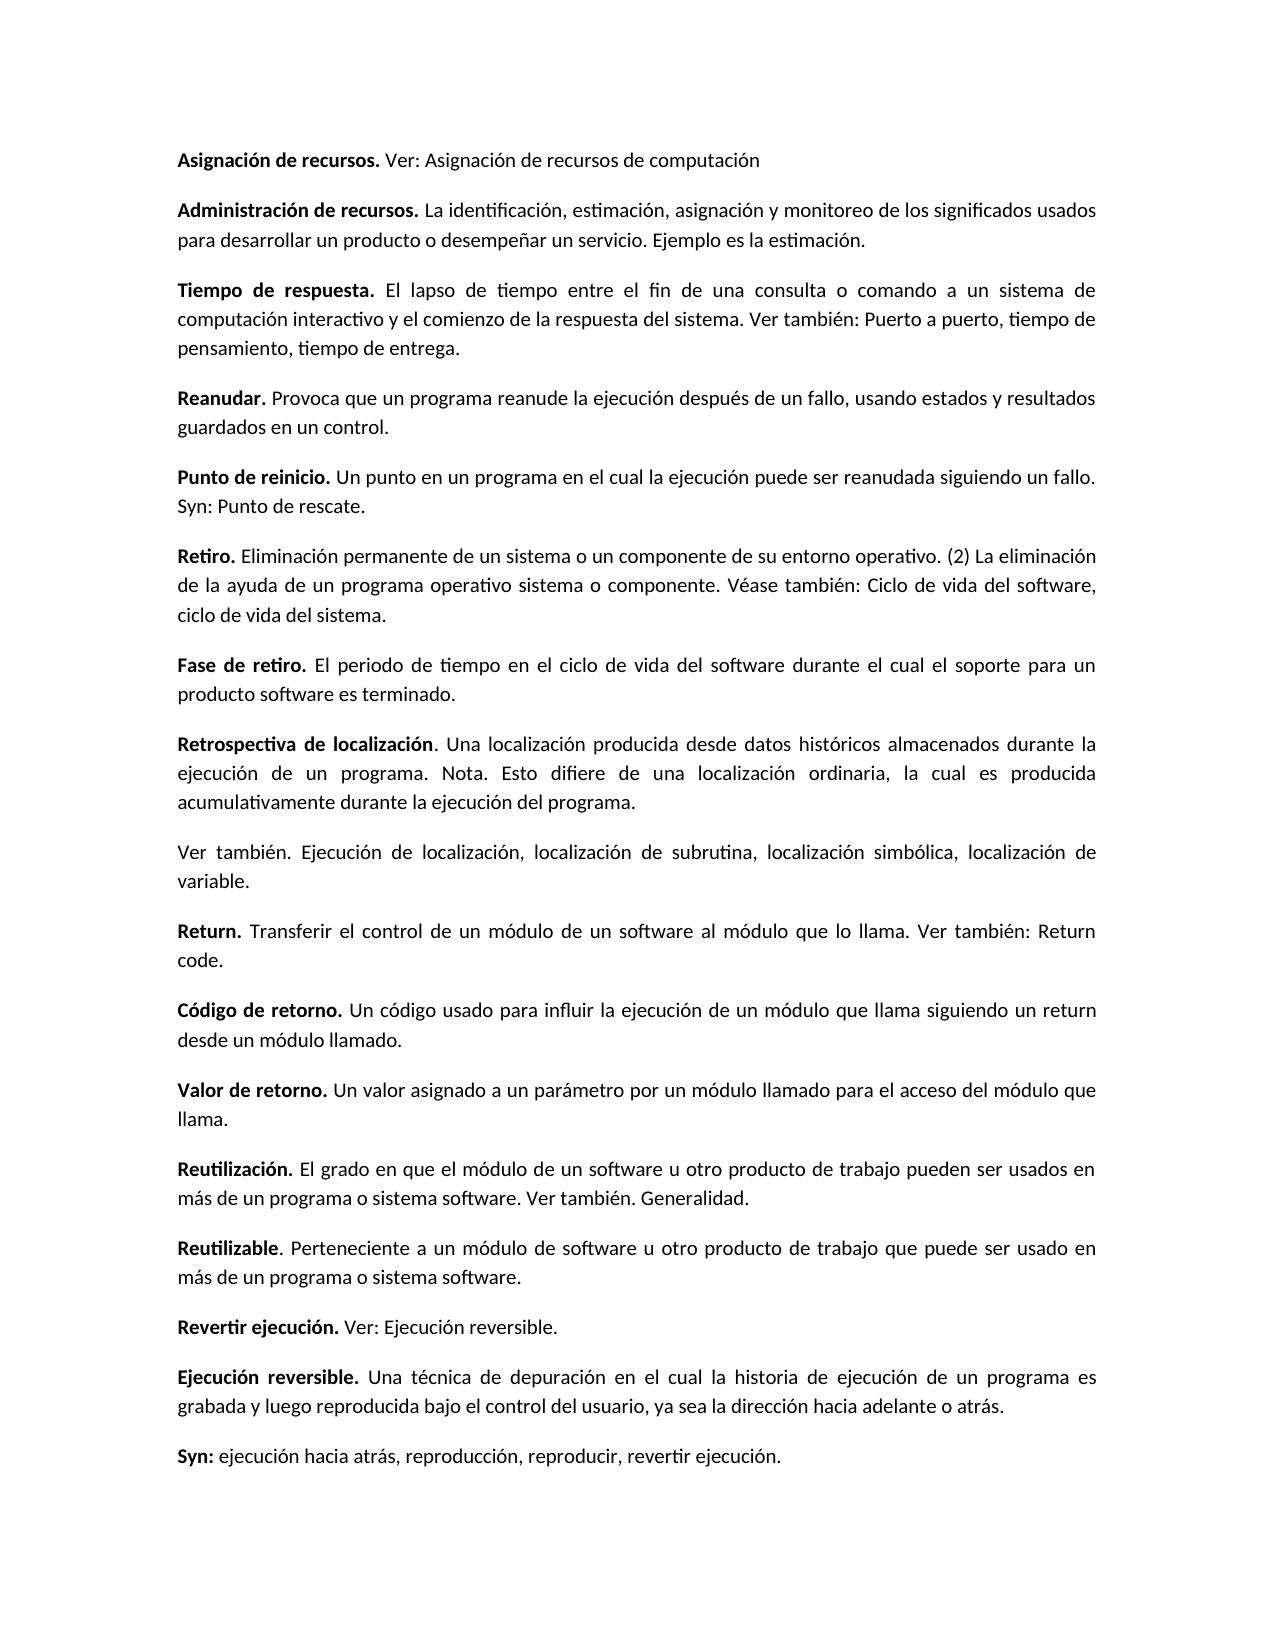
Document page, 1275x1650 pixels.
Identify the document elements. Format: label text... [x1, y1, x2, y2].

text Tiempo de respuesta. El lapso de tiempo entre el fin de una consulta o comando a un sistema de computación interactivo y el comienzo de la respuesta del sistema. Ver también: Puerto a puerto, tiempo de pensamiento, tiempo de entrega. [177, 277, 1098, 361]
text Revertir ejecución. Ver: Ejecución reversible. [177, 1314, 1098, 1340]
text Ejecución reversible. Una técnica de depuración en el cual la historia de ejecución de un programa es grabada y luego reproducida bajo el control del usuario, ya sea la dirección hacia adelante o atrás. [177, 1364, 1098, 1419]
text Reutilización. El grado en que el módulo de un software u otro producto de trabajo pueden ser usados en más de un programa o sistema software. Ver también. Generalidad. [177, 1156, 1098, 1211]
text Código de retorno. Un código usado para influir la ejecución de un módulo que llama siguiendo un return desde un módulo llamado. [177, 998, 1098, 1052]
text Administración de recursos. La identificación, estimación, asignación y monitoreo de los significados usados para desarrollar un producto o desempeñar un servicio. Ejemplo es la estimación. [177, 198, 1098, 252]
text Reutilizable. Perteneciente a un módulo de software u otro producto de trabajo que puede ser usado en más de un programa o sistema software. [177, 1235, 1098, 1290]
text Retiro. Eliminación permanente de un sistema o un componente de su entorno operativo. (2) La eliminación de la ayuda de un programa operativo sistema o componente. Véase también: Ciclo de vida del software, ciclo de vida del sistema. [177, 543, 1098, 627]
text Fase de retiro. El periodo de tiempo en el ciclo de vida del software durante el cual el soporte para un producto software es terminado. [177, 652, 1098, 706]
text Asignación de recursos. Ver: Asignación de recursos de computación [177, 148, 1098, 173]
text Return. Transferir el control de un módulo de un software al módulo que lo llama. Ver también: Return code. [177, 918, 1098, 973]
text Retrospectiva de localización. Una localización producida desde datos históricos almacenados durante la ejecución de un programa. Nota. Esto difiere de una localización ordinaria, la cual es producida acumulativamente durante la ejecución del programa. [177, 731, 1098, 815]
text Valor de retorno. Un valor asignado a un parámetro por un módulo llamado para el acceso del módulo que llama. [177, 1077, 1098, 1131]
text Ver también. Ejecución de localización, localización de subrutina, localización simbólica, localización de variable. [177, 839, 1098, 894]
text Punto de reinicio. Un punto en un programa en el cual la ejecución puede ser reanudada siguiendo un fallo. Syn: Punto de rescate. [177, 464, 1098, 519]
text Syn: ejecución hacia atrás, reproducción, reproducir, revertir ejecución. [177, 1443, 1098, 1469]
text Reanudar. Provoca que un programa reanude la ejecución después de un fallo, usando estados y resultados guardados en un control. [177, 385, 1098, 440]
